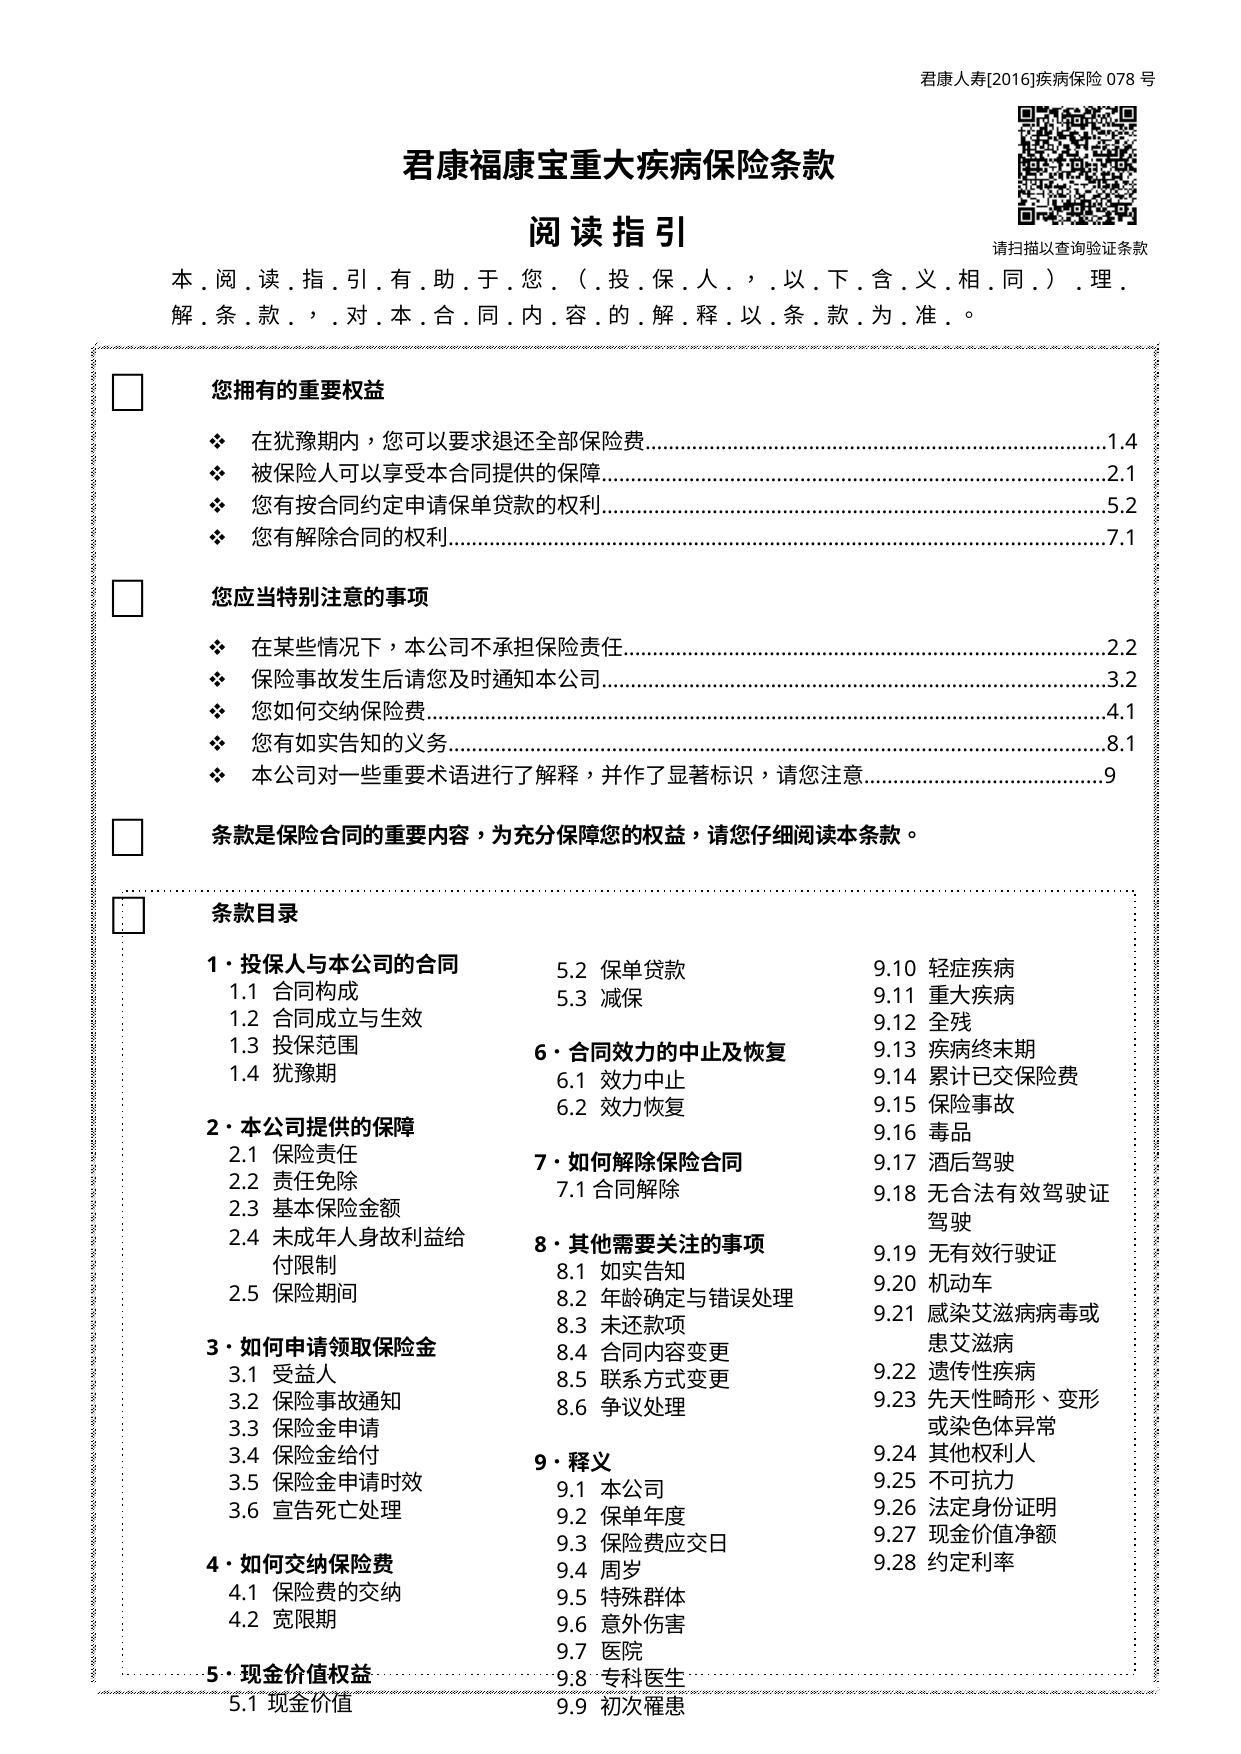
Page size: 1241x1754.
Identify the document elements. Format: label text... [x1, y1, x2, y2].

list 轻症疾病 [873, 954, 1171, 982]
list 无有效行驶证 [873, 1237, 1171, 1267]
text 君康人寿[2016]疾病保险 078 号 [81, 68, 1156, 91]
list 年龄确定与错误处理 [556, 1285, 797, 1312]
list 合同内容变更 [556, 1339, 797, 1366]
list 保险金申请时效 [228, 1469, 469, 1496]
list 保险费的交纳 [228, 1578, 469, 1605]
list 如实告知 [556, 1258, 797, 1285]
list 意外伤害 [556, 1611, 797, 1638]
list 重大疾病 [873, 982, 1171, 1009]
list 特殊群体 [556, 1584, 797, 1611]
picture [1136, 1384, 1160, 1441]
list 感染艾滋病病毒或患艾滋病 [873, 1298, 1104, 1358]
list 现金价值 [228, 1688, 469, 1717]
list 保险期间 [228, 1279, 469, 1307]
list 保险事故通知 [228, 1388, 469, 1415]
text 8．其他需要关注的事项 [534, 1230, 797, 1258]
list 医院 [556, 1638, 797, 1665]
list 保险事故发生后请您及时通知本公司 3.2 [207, 664, 1171, 694]
picture [1136, 1298, 1160, 1358]
list 保险责任 [228, 1141, 469, 1168]
list 专科医生 [556, 1665, 797, 1692]
picture [1136, 1177, 1160, 1237]
list 保险费应交日 [556, 1529, 797, 1557]
picture [91, 342, 1160, 1694]
list 保险金给付 [228, 1442, 469, 1469]
list 责任免除 [228, 1168, 469, 1195]
list 机动车 [873, 1268, 1171, 1298]
list 宣告死亡处理 [228, 1496, 469, 1524]
list 效力恢复 [556, 1093, 797, 1121]
list 犹豫期 [228, 1059, 469, 1087]
list 减保 [556, 984, 797, 1012]
list 酒后驾驶 [873, 1147, 1171, 1177]
list 其他权利人 [873, 1441, 1171, 1467]
list 保单贷款 [556, 956, 797, 984]
list 毒品 [873, 1118, 1171, 1146]
text  您拥有的重要权益 [106, 348, 1171, 423]
text 君康福康宝重大疾病保险条款阅 读 指 引 [402, 142, 838, 254]
list 约定利率 [873, 1548, 1171, 1576]
list 未成年人身故利益给付限制 [228, 1223, 469, 1279]
list 未还款项 [556, 1312, 797, 1339]
text 6．合同效力的中止及恢复 [534, 1039, 797, 1066]
list 宽限期 [228, 1605, 469, 1633]
list 争议处理 [556, 1393, 797, 1421]
list 投保范围 [228, 1032, 469, 1059]
list 保险事故 [873, 1090, 1171, 1118]
list 本公司对一些重要术语进行了解释，并作了显著标识，请您注意 9 [207, 760, 1171, 790]
list 在犹豫期内，您可以要求退还全部保险费 1.4 [207, 426, 1171, 456]
list 不可抗力 [873, 1467, 1171, 1494]
list 基本保险金额 [228, 1195, 469, 1222]
text 2．本公司提供的保障 [206, 1113, 469, 1141]
text 1．投保人与本公司的合同 [206, 950, 469, 978]
list 合同构成 [228, 978, 469, 1005]
picture [469, 1675, 556, 1694]
list 受益人 [228, 1361, 469, 1388]
text 7．如何解除保险合同 [534, 1148, 797, 1176]
list 您有如实告知的义务 8.1 [207, 728, 1171, 758]
picture [1018, 106, 1137, 225]
list 初次罹患 [556, 1692, 797, 1720]
list 先天性畸形、变形或染色体异常 [873, 1385, 1104, 1441]
list 被保险人可以享受本合同提供的保障 2.1 [207, 458, 1171, 488]
list 合同成立与生效 [228, 1005, 469, 1032]
text  您应当特别注意的事项 [106, 554, 1171, 629]
list 您有按合同约定申请保单贷款的权利 5.2 [207, 490, 1171, 520]
list 周岁 [556, 1557, 797, 1584]
list 保险金申请 [228, 1415, 469, 1442]
text  条款是保险合同的重要内容，为充分保障您的权益，请您仔细阅读本条款。 [106, 792, 1171, 868]
text  条款目录 [106, 870, 1171, 946]
text 9．释义 [534, 1448, 797, 1476]
list 本公司 [556, 1476, 797, 1502]
text 4．如何交纳保险费 [206, 1551, 469, 1578]
list 疾病终末期 [873, 1036, 1171, 1063]
list 现金价值净额 [873, 1521, 1171, 1548]
list 您如何交纳保险费 4.1 [207, 696, 1171, 726]
list 全残 [873, 1009, 1171, 1036]
list 法定身份证明 [873, 1494, 1171, 1521]
text 请扫描以查询验证条款 [992, 238, 1171, 259]
text 7.1 合同解除 [556, 1176, 797, 1203]
list 您有解除合同的权利 7.1 [207, 522, 1171, 552]
picture [1136, 946, 1160, 954]
picture [797, 1576, 1160, 1694]
list 联系方式变更 [556, 1366, 797, 1393]
text 3．如何申请领取保险金 [206, 1333, 469, 1361]
text 5．现金价值权益 [206, 1660, 469, 1688]
list 累计已交保险费 [873, 1063, 1171, 1090]
list 无合法有效驾驶证驾驶 [873, 1177, 1118, 1237]
list 遗传性疾病 [873, 1358, 1171, 1384]
list 效力中止 [556, 1066, 797, 1093]
list 保单年度 [556, 1502, 797, 1529]
list 在某些情况下，本公司不承担保险责任 2.2 [207, 632, 1171, 662]
text 本．阅．读．指．引．有．助．于．您．（．投．保．人．，．以．下．含．义．相．同．）．理．解．条．款．，．对．本．合．同．内．容．的．解．释．以．条．款．为．准．。 [171, 259, 1171, 330]
